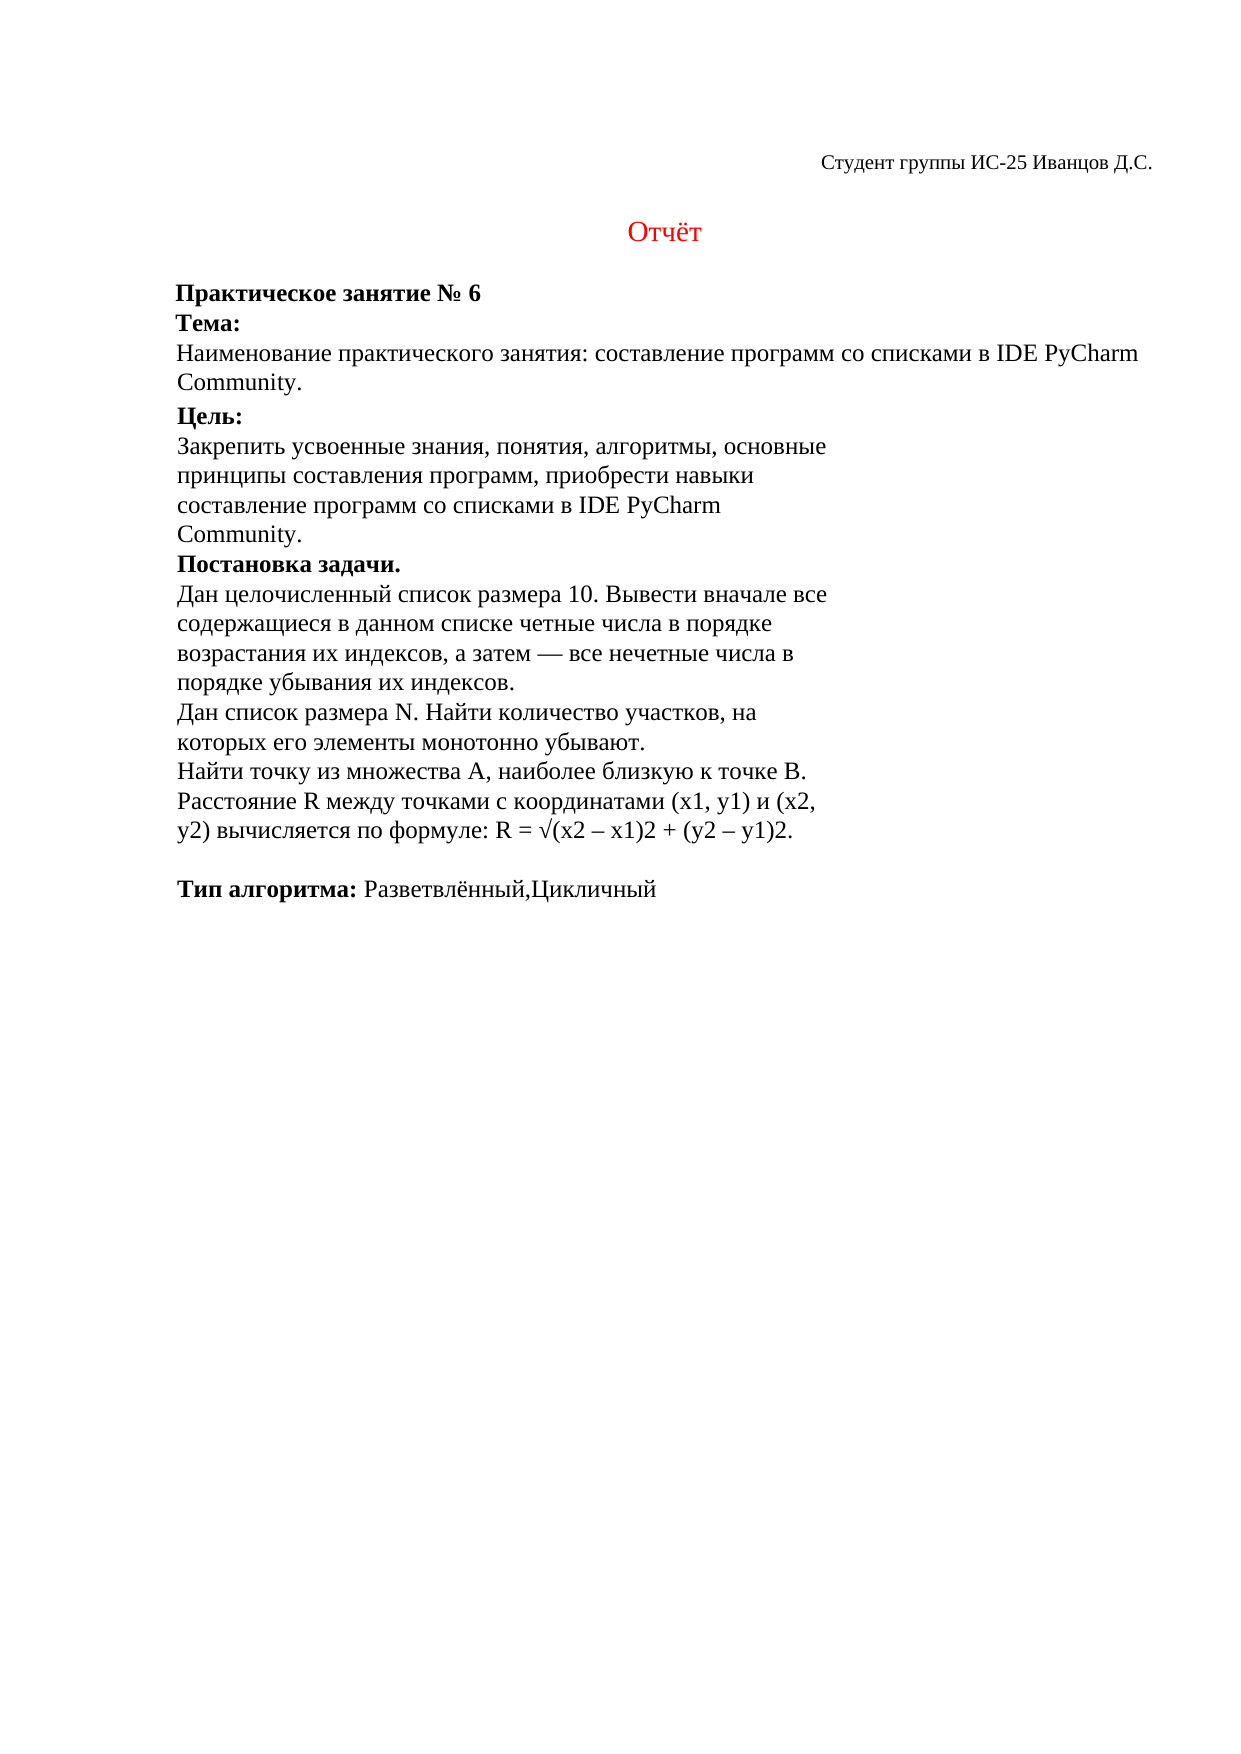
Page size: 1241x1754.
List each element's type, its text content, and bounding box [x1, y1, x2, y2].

text Тема: [175, 308, 612, 336]
text Наименование практического занятия: составление программ со списками в IDE PyCharm Community. [176, 338, 1159, 396]
text Отчёт [177, 214, 1152, 248]
text Практическое занятие № 6 [175, 278, 612, 307]
text Цель: Закрепить усвоенные знания, понятия, алгоритмы, основные принципы составления программ, приобрести навыки составление программ со списками в IDE PyCharm Community. Постановка задачи. Дан целочисленный список размера 10. Вывести вначале все содержащиеся в данном списке четные числа в порядке возрастания их индексов, а затем — все нечетные числа в порядке убывания их индексов. Дан список размера N. Найти количество участков, на которых его элементы монотонно убывают. Найти точку из множества A, наиболее близкую к точке B. Расстояние R между точками с координатами (x1, y1) и (x2, у2) вычисляется по формуле: R = √(x2 – x1)2 + (у2 – y1)2. Тип алгоритма: Разветвлённый,Цикличный [177, 401, 846, 903]
text Студент группы ИС-25 Иванцов Д.С. [177, 150, 1153, 174]
